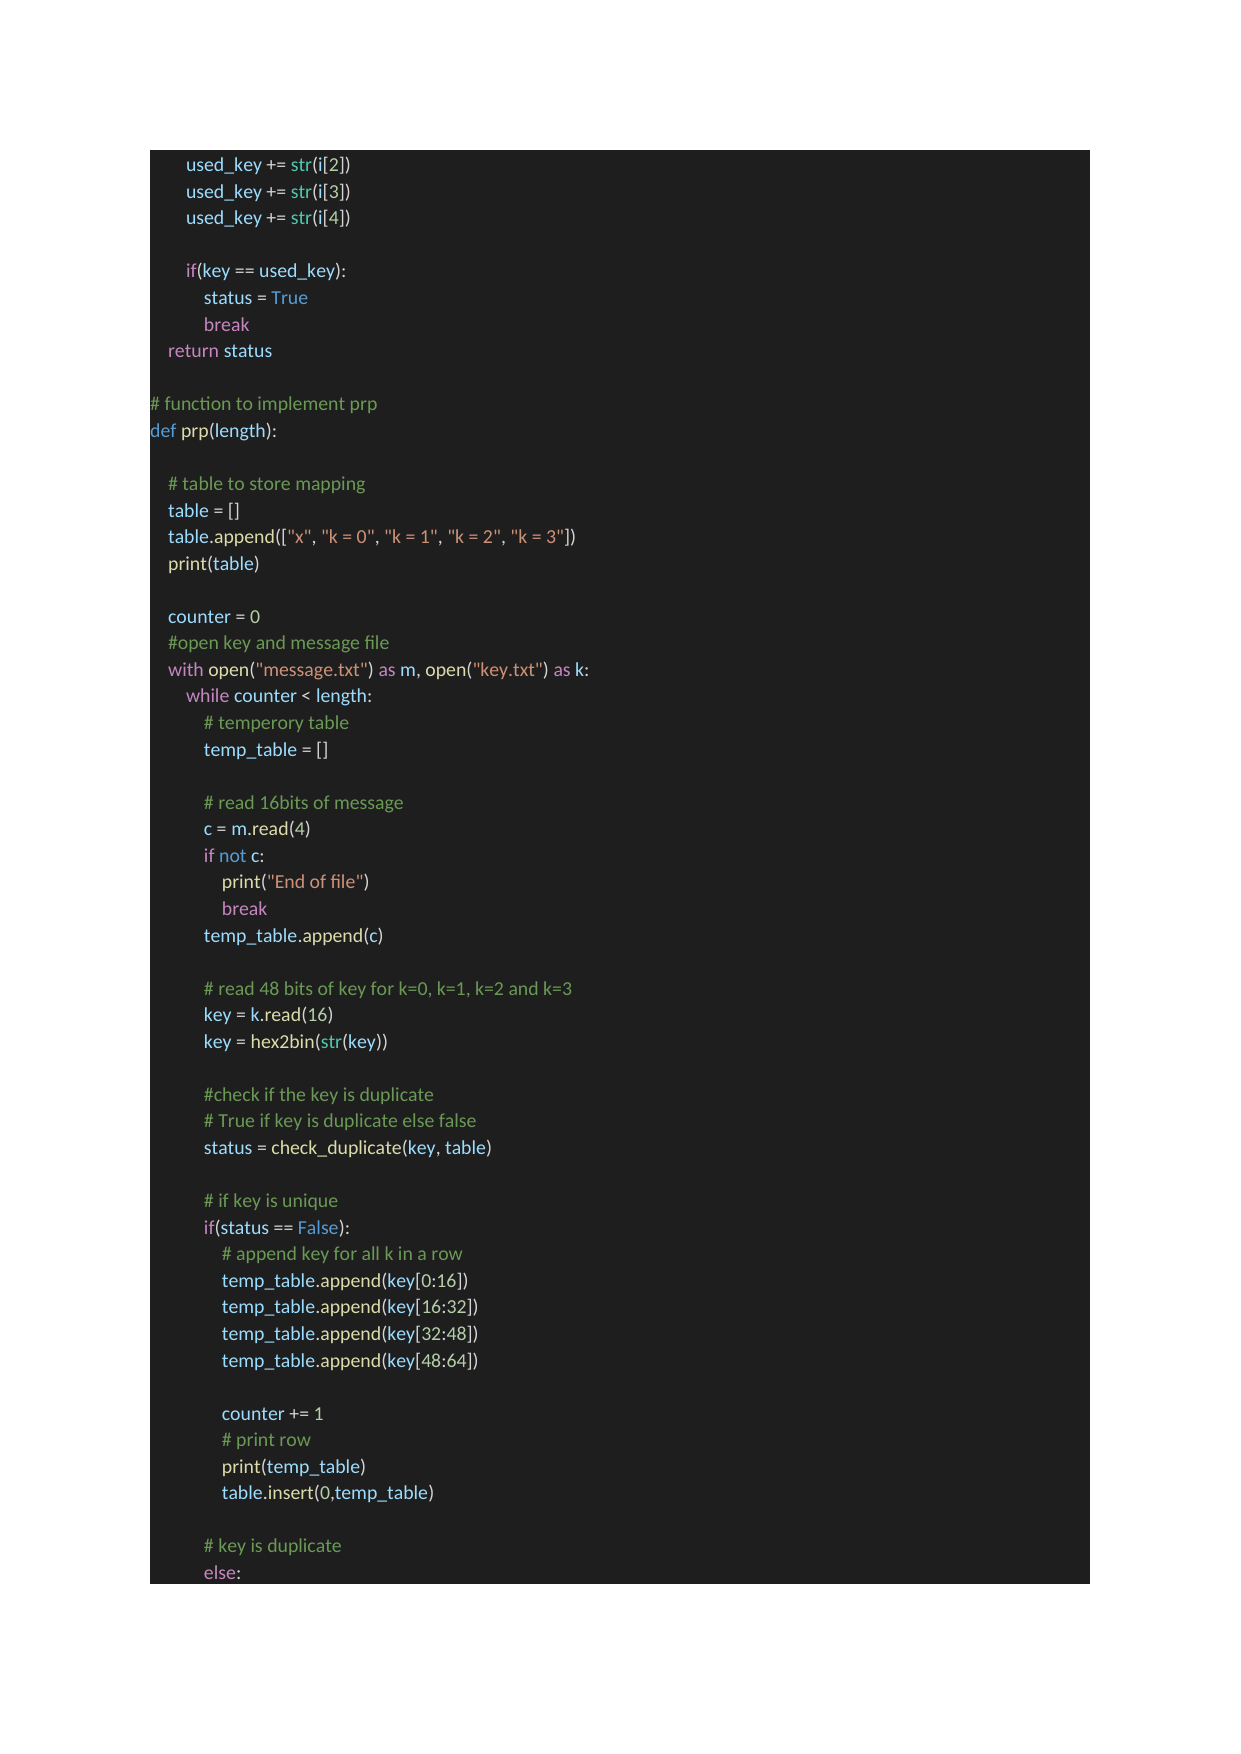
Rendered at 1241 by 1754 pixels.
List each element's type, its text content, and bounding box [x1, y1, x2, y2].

text print(temp_table) [150, 1452, 1090, 1478]
text if not c: [150, 841, 1090, 867]
text while counter < length: [150, 681, 1090, 708]
text used_key += str(i[3]) [150, 177, 1090, 203]
text temp_table = [] [150, 734, 1090, 761]
text # print row [150, 1425, 1090, 1452]
text if(key == used_key): [150, 256, 1090, 283]
text def prp(length): [150, 416, 1090, 442]
text # read 48 bits of key for k=0, k=1, k=2 and k=3 [150, 973, 1090, 1000]
text # read 16bits of message [150, 787, 1090, 814]
text with open("message.txt") as m, open("key.txt") as k: [150, 655, 1090, 681]
text temp_table.append(key[0:16]) [150, 1266, 1090, 1292]
text # table to store mapping [150, 469, 1090, 495]
text key = k.read(16) [150, 1000, 1090, 1027]
text status = True [150, 283, 1090, 309]
text else: [150, 1558, 1090, 1584]
text temp_table.append(key[48:64]) [150, 1345, 1090, 1372]
text used_key += str(i[4]) [150, 203, 1090, 230]
text return status [150, 336, 1090, 362]
text #check if the key is duplicate [150, 1080, 1090, 1106]
text # True if key is duplicate else false [150, 1106, 1090, 1133]
text # append key for all k in a row [150, 1239, 1090, 1266]
text break [150, 309, 1090, 336]
text counter += 1 [150, 1398, 1090, 1425]
text temp_table.append(key[16:32]) [150, 1292, 1090, 1319]
text # if key is unique [150, 1186, 1090, 1212]
text #open key and message file [150, 628, 1090, 655]
text temp_table.append(key[32:48]) [150, 1319, 1090, 1345]
text used_key += str(i[2]) [150, 150, 1090, 177]
text break [150, 894, 1090, 920]
text counter = 0 [150, 602, 1090, 628]
text # key is duplicate [150, 1531, 1090, 1558]
text if(status == False): [150, 1212, 1090, 1239]
text table.append(["x", "k = 0", "k = 1", "k = 2", "k = 3"]) [150, 522, 1090, 548]
text # temperory table [150, 708, 1090, 734]
text status = check_duplicate(key, table) [150, 1133, 1090, 1159]
text table = [] [150, 495, 1090, 522]
text temp_table.append(c) [150, 920, 1090, 947]
text print("End of file") [150, 867, 1090, 894]
text table.insert(0,temp_table) [150, 1478, 1090, 1505]
text # function to implement prp [150, 389, 1090, 416]
text c = m.read(4) [150, 814, 1090, 841]
text key = hex2bin(str(key)) [150, 1027, 1090, 1053]
text print(table) [150, 548, 1090, 575]
